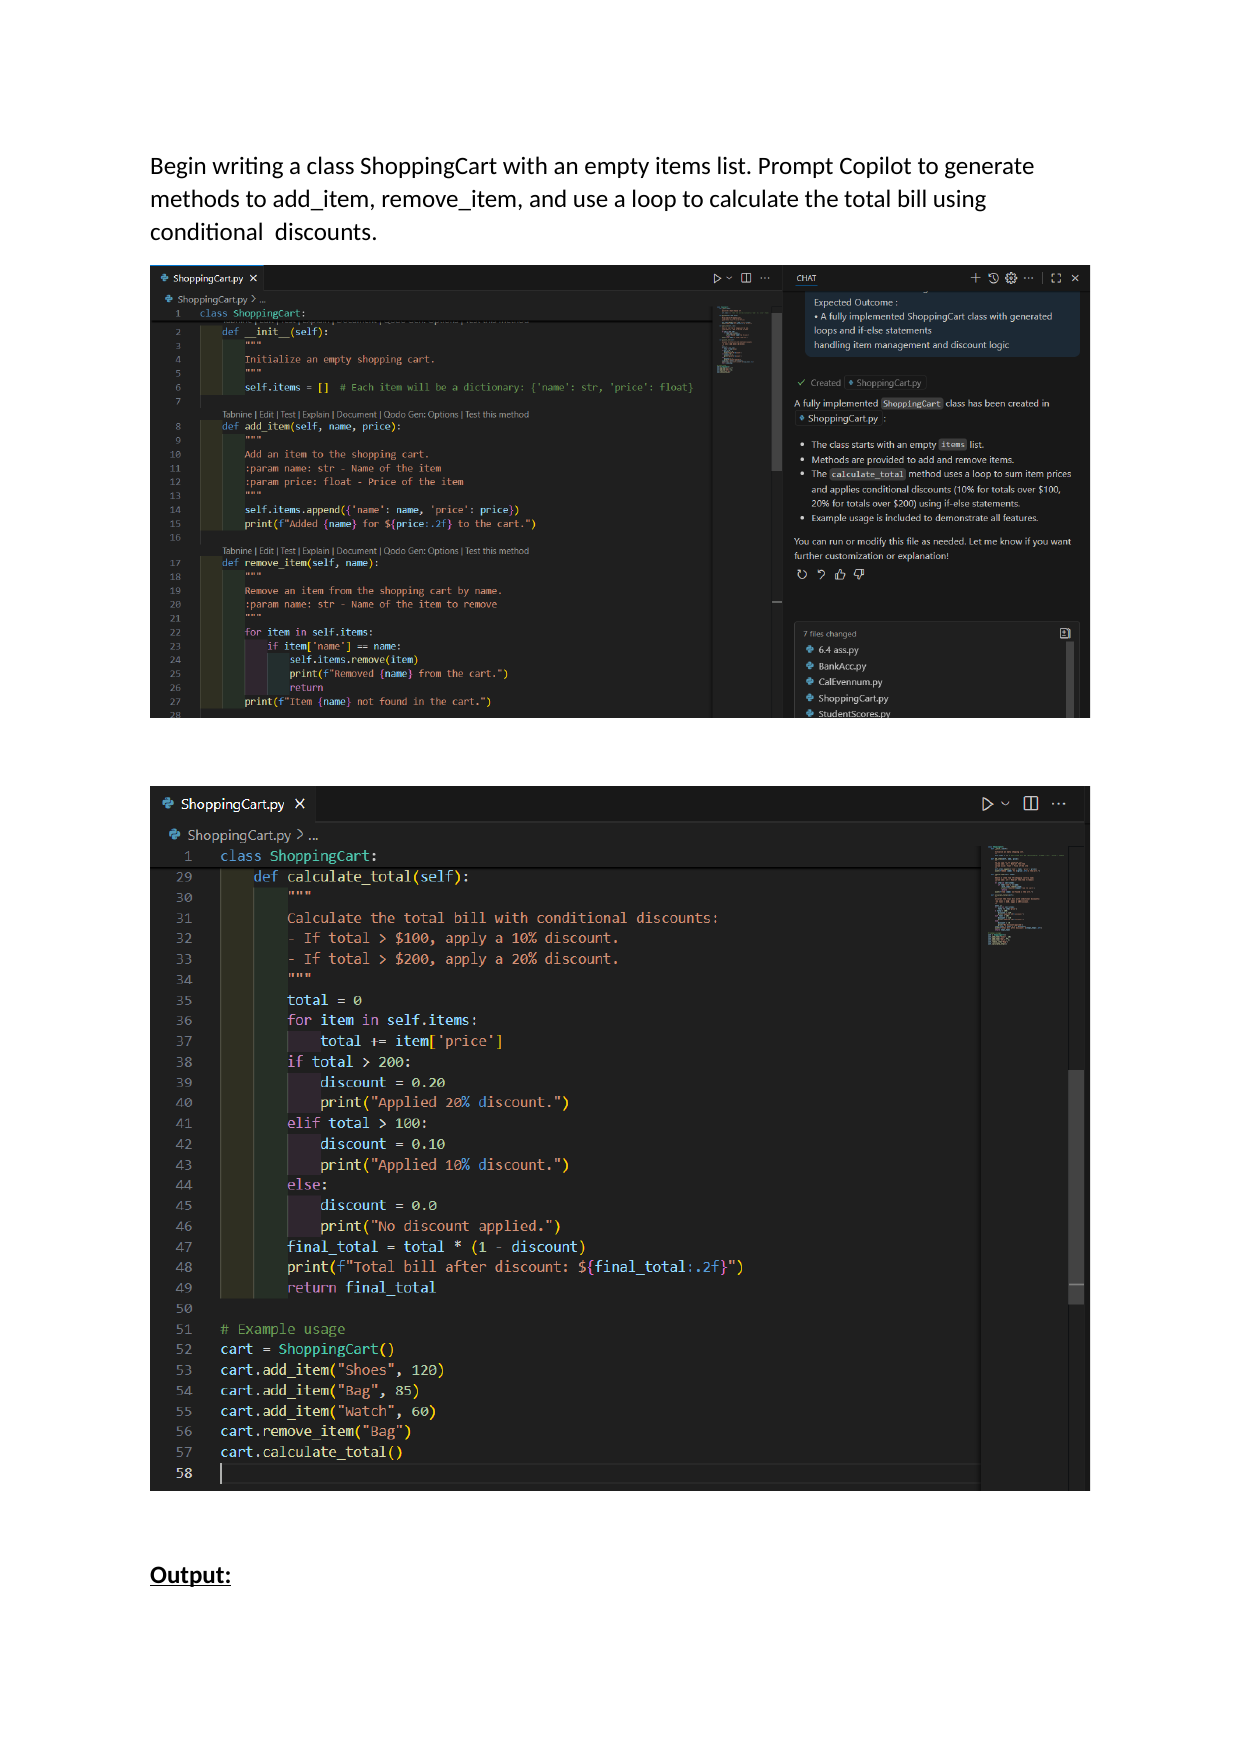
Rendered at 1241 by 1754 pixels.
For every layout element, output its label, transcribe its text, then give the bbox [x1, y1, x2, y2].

picture [150, 265, 1091, 718]
text Begin writing a class ShoppingCart with an empty items list. Prompt Copilot to generate methods to add_item, remove_item, and use a loop to calculate the total bill using conditional discounts. [150, 150, 1090, 246]
picture [150, 786, 1091, 1491]
text Output: [150, 1559, 1090, 1589]
